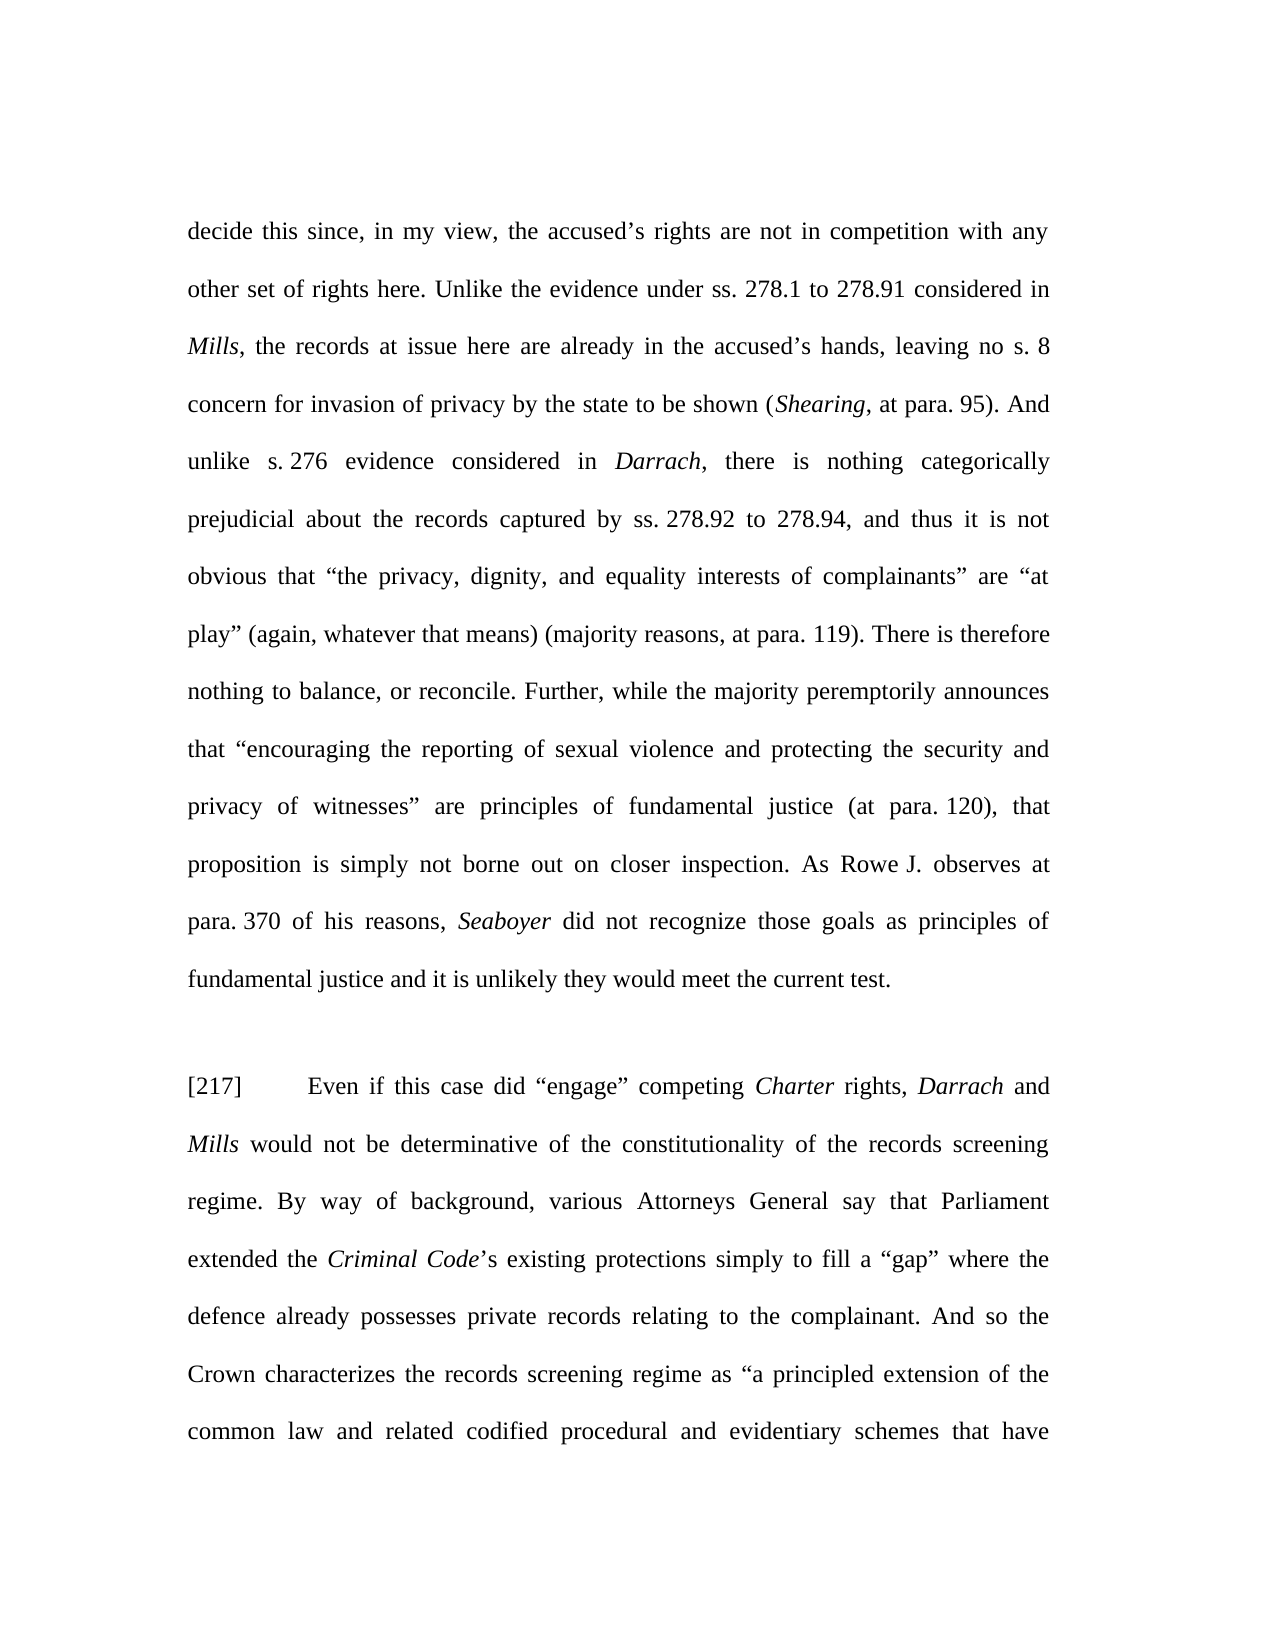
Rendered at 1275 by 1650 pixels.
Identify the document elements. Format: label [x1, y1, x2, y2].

text [187, 1071, 1050, 1445]
text [187, 216, 1050, 993]
